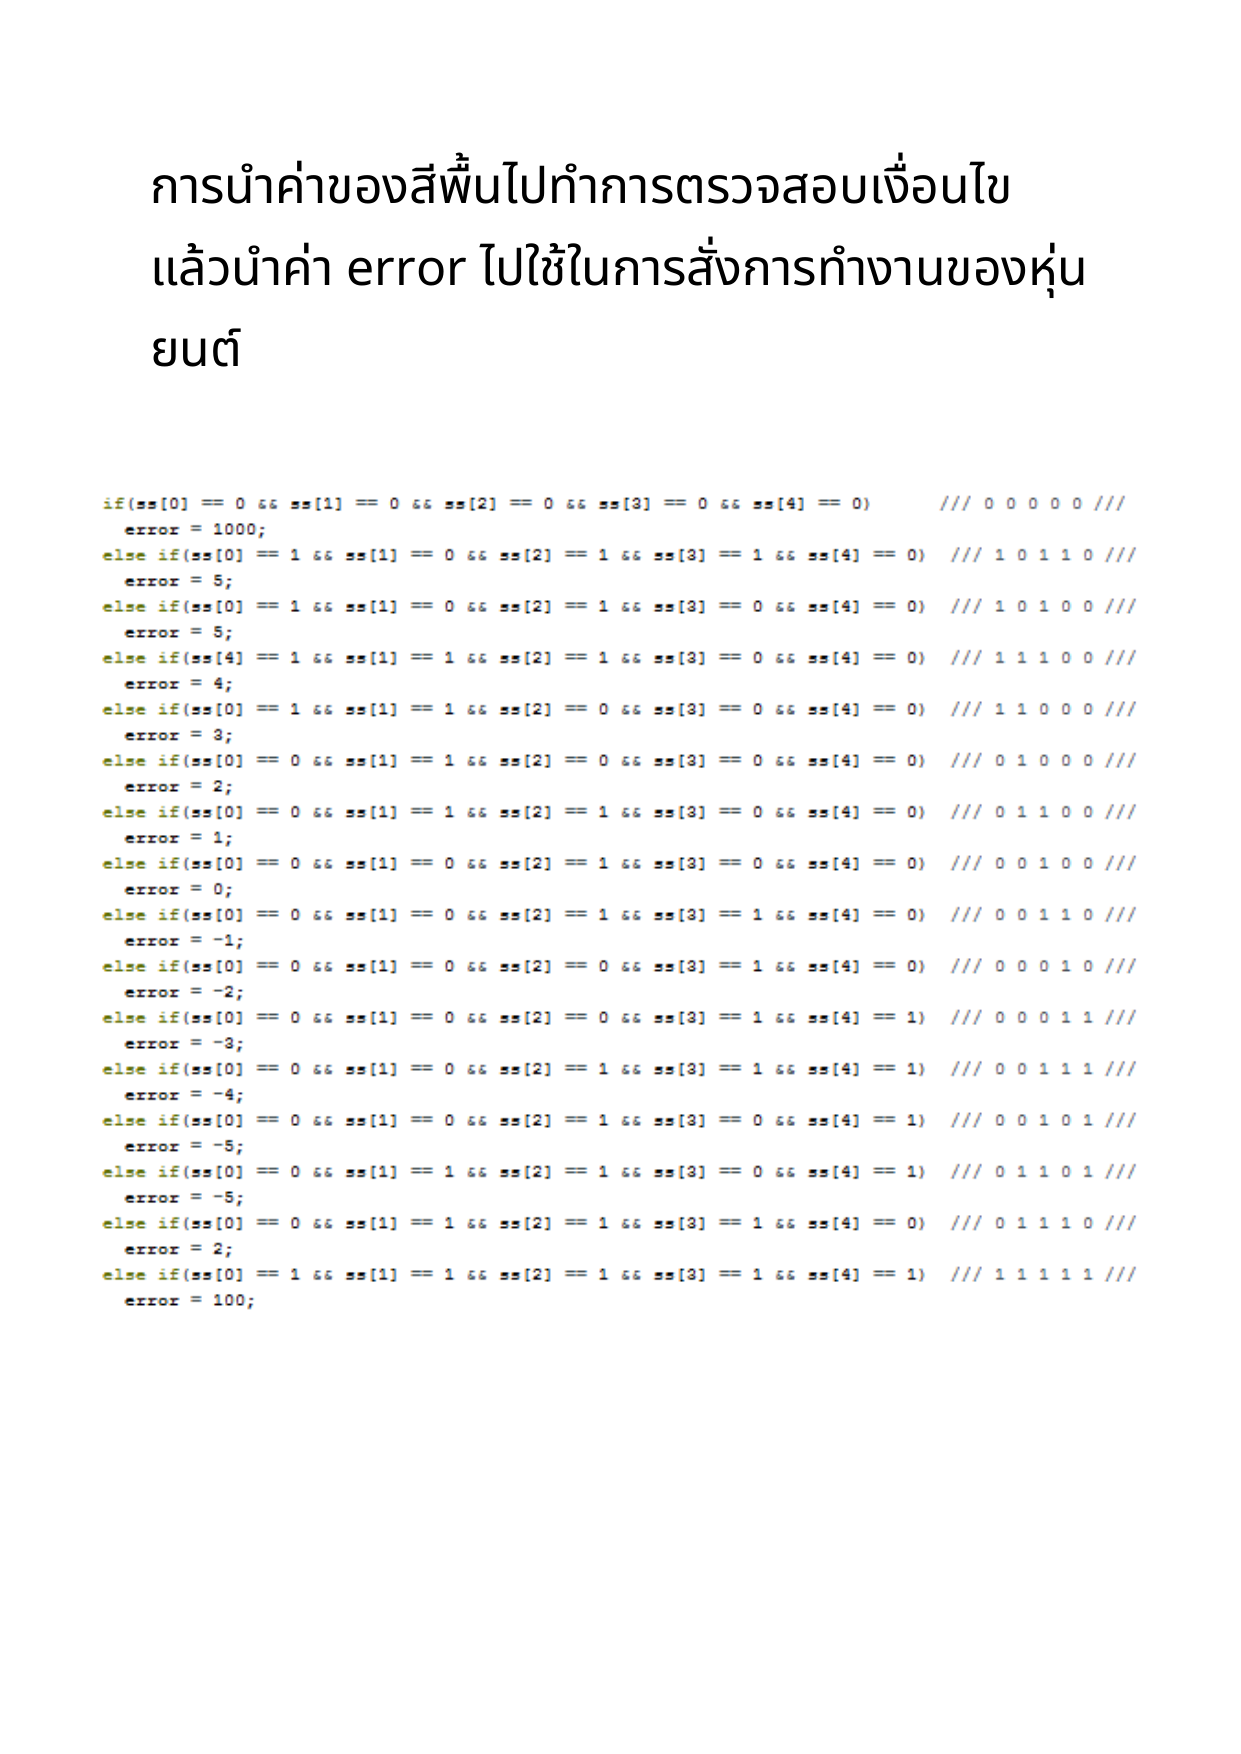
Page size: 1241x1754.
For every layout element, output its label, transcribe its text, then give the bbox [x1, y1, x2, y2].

picture [68, 478, 1171, 1315]
text การนำค่าของสีพื้นไปทำการตรวจสอบเงื่อนไข แล้วนำค่า error ไปใช้ในการสั่งการทำงานของหุ่นยนต์ [150, 150, 1090, 389]
